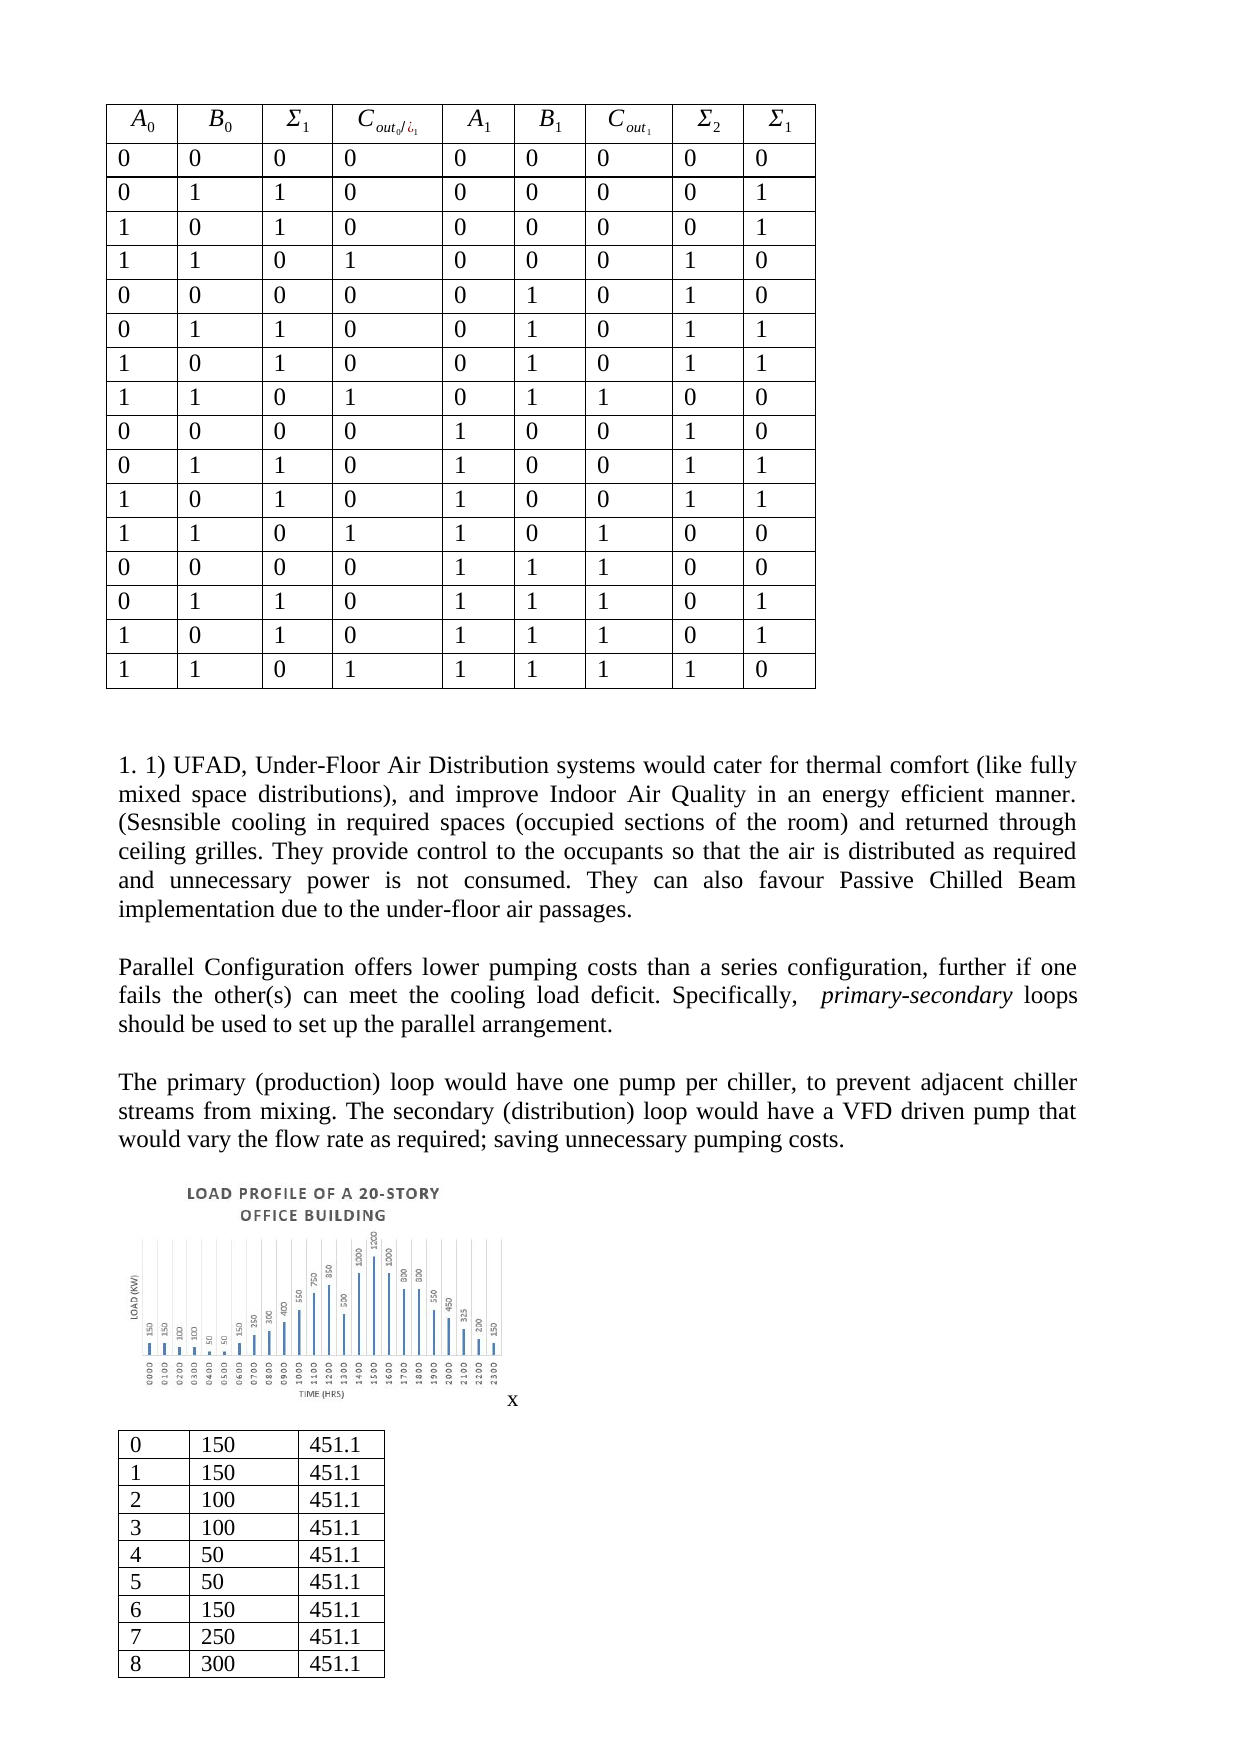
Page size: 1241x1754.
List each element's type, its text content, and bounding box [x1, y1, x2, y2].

table_cell 1 [178, 586, 262, 619]
table_cell 1 [744, 178, 815, 211]
table_cell 0 [586, 450, 672, 483]
table_cell 451.1 [299, 1486, 384, 1512]
table_cell 0 [333, 144, 442, 176]
table_cell 0 [107, 314, 177, 347]
text The primary (production) loop would have one pump per chiller, to prevent adjacent chiller streams from mixing. The secondary (distribution) loop would have a VFD driven pump that would vary the flow rate as required; saving unnecessary pumping costs. [118, 1067, 1078, 1153]
table_cell 100 [190, 1514, 298, 1540]
table_cell 0 [443, 348, 514, 381]
table_cell 1 [333, 246, 442, 279]
table_cell 0 [586, 484, 672, 517]
table_cell 1 [263, 484, 332, 517]
table_cell 0 [178, 144, 262, 176]
table_cell 0 [333, 212, 442, 244]
table_header [443, 105, 514, 142]
table_cell 1 [744, 348, 815, 381]
table_cell 1 [107, 654, 177, 687]
table_cell 150 [190, 1459, 298, 1485]
table_cell 4 [119, 1541, 189, 1567]
table_cell 1 [673, 416, 743, 449]
table_cell 1 [586, 654, 672, 687]
table_cell 0 [178, 416, 262, 449]
table_cell 150 [190, 1596, 298, 1622]
table_cell 1 [744, 212, 815, 244]
table_cell 1 [586, 620, 672, 653]
table_cell 1 [515, 586, 585, 619]
table_cell 0 [107, 144, 177, 176]
table_cell 50 [190, 1568, 298, 1595]
table_cell 1 [443, 654, 514, 687]
table_cell 0 [586, 212, 672, 244]
table_cell 0 [744, 518, 815, 551]
table_cell 0 [744, 654, 815, 687]
table_cell 0 [673, 382, 743, 415]
table_cell 1 [178, 246, 262, 279]
table_cell 1 [443, 518, 514, 551]
table_cell 1 [263, 212, 332, 244]
table_cell 0 [107, 552, 177, 585]
table_cell 1 [515, 280, 585, 313]
table_cell 5 [119, 1568, 189, 1595]
table_cell 0 [443, 280, 514, 313]
table_cell 1 [673, 484, 743, 517]
table_cell 0 [673, 586, 743, 619]
table_cell 0 [263, 654, 332, 687]
table_cell 1 [515, 552, 585, 585]
table_cell 0 [107, 586, 177, 619]
table_cell 0 [443, 212, 514, 244]
table_cell 1 [263, 450, 332, 483]
table_cell 0 [586, 246, 672, 279]
table_cell 1 [107, 484, 177, 517]
table_cell 0 [673, 620, 743, 653]
table_cell 451.1 [299, 1568, 384, 1595]
table_cell 1 [263, 586, 332, 619]
table_cell 0 [333, 280, 442, 313]
table_header [263, 105, 332, 142]
table_header 0 [119, 1431, 189, 1458]
table_cell 0 [744, 246, 815, 279]
table_cell 1 [443, 484, 514, 517]
table_cell 0 [107, 416, 177, 449]
table_cell 0 [744, 382, 815, 415]
table_cell 0 [263, 382, 332, 415]
table_cell 0 [586, 178, 672, 211]
table_cell 1 [443, 620, 514, 653]
table_cell 0 [744, 144, 815, 176]
table_cell 0 [515, 212, 585, 244]
table_header 150 [190, 1431, 298, 1458]
table_cell 1 [443, 552, 514, 585]
table_cell 0 [178, 484, 262, 517]
table_cell 1 [263, 348, 332, 381]
table_cell 0 [586, 314, 672, 347]
table_cell 0 [333, 620, 442, 653]
table_cell 1 [744, 450, 815, 483]
table_cell 1 [586, 552, 672, 585]
table_header 451.1 [299, 1431, 384, 1458]
table_cell 0 [515, 518, 585, 551]
table_cell 1 [107, 518, 177, 551]
table_cell 0 [673, 178, 743, 211]
table_cell 0 [333, 450, 442, 483]
table_header [744, 105, 815, 142]
table_cell 1 [333, 518, 442, 551]
table_cell 0 [333, 178, 442, 211]
table_cell 0 [263, 518, 332, 551]
table_cell 250 [190, 1623, 298, 1649]
table_cell 0 [178, 212, 262, 244]
table_cell 0 [178, 348, 262, 381]
table_cell 1 [515, 314, 585, 347]
table_cell 1 [107, 620, 177, 653]
table_cell 1 [515, 654, 585, 687]
table_cell 0 [515, 484, 585, 517]
table_cell 1 [333, 654, 442, 687]
table_cell 0 [263, 416, 332, 449]
table_cell 0 [673, 144, 743, 176]
text 1. 1) UFAD, Under-Floor Air Distribution systems would cater for thermal comfort (like fully mixed space distributions), and improve Indoor Air Quality in an energy efficient manner. (Sesnsible cooling in required spaces (occupied sections of the room) and returned through ceiling grilles. They provide control to the occupants so that the air is distributed as required and unnecessary power is not consumed. They can also favour Passive Chilled Beam implementation due to the under-floor air passages. [118, 750, 1078, 922]
table_cell 0 [586, 416, 672, 449]
table_cell 0 [515, 416, 585, 449]
table_cell 0 [744, 416, 815, 449]
table_cell 0 [263, 280, 332, 313]
table_cell 0 [443, 144, 514, 176]
table_cell 1 [443, 416, 514, 449]
table_cell 0 [107, 450, 177, 483]
table_cell 0 [263, 246, 332, 279]
table_cell 8 [119, 1651, 189, 1677]
table_cell 1 [673, 654, 743, 687]
table_cell 1 [673, 348, 743, 381]
table_cell 1 [178, 654, 262, 687]
table_cell 1 [263, 620, 332, 653]
table_cell 1 [673, 314, 743, 347]
table_cell 1 [263, 178, 332, 211]
text Parallel Configuration offers lower pumping costs than a series configuration, further if one fails the other(s) can meet the cooling load deficit. Specifically, primary-secondary loops should be used to set up the parallel arrangement. [118, 952, 1078, 1038]
table_cell 1 [178, 518, 262, 551]
table_cell 0 [586, 348, 672, 381]
table_header [107, 105, 177, 142]
table_cell 1 [263, 314, 332, 347]
table_cell 300 [190, 1651, 298, 1677]
table_cell 1 [178, 450, 262, 483]
table_cell 1 [586, 586, 672, 619]
table_cell 100 [190, 1486, 298, 1512]
table_cell 0 [744, 552, 815, 585]
table_cell 0 [263, 144, 332, 176]
table_cell 0 [333, 484, 442, 517]
table_cell 7 [119, 1623, 189, 1649]
table_cell 0 [673, 518, 743, 551]
table_header [673, 105, 743, 142]
table_cell 0 [178, 552, 262, 585]
table_cell 0 [586, 280, 672, 313]
table_header [515, 105, 585, 142]
table_cell 0 [515, 144, 585, 176]
table_cell 1 [107, 382, 177, 415]
table_cell 0 [178, 280, 262, 313]
table_cell 1 [744, 586, 815, 619]
table_cell 1 [673, 280, 743, 313]
table_cell 1 [673, 450, 743, 483]
table_cell 0 [443, 178, 514, 211]
table_cell 1 [119, 1459, 189, 1485]
table_cell 1 [586, 518, 672, 551]
picture [118, 1182, 507, 1407]
table_cell 0 [443, 382, 514, 415]
table_cell 0 [333, 348, 442, 381]
table_cell 0 [107, 280, 177, 313]
table_cell 0 [333, 552, 442, 585]
table_cell 1 [744, 620, 815, 653]
table_cell 0 [333, 314, 442, 347]
table_cell 0 [443, 246, 514, 279]
table_cell 451.1 [299, 1651, 384, 1677]
table_cell 0 [673, 212, 743, 244]
table_cell 0 [443, 314, 514, 347]
table_cell 50 [190, 1541, 298, 1567]
table_cell 2 [119, 1486, 189, 1512]
table_header [178, 105, 262, 142]
table_cell 1 [443, 586, 514, 619]
table_cell 0 [515, 246, 585, 279]
table_cell 451.1 [299, 1541, 384, 1567]
table_cell 1 [744, 484, 815, 517]
table_cell 1 [744, 314, 815, 347]
table_cell 1 [333, 382, 442, 415]
table_cell 0 [515, 450, 585, 483]
table_cell 0 [178, 620, 262, 653]
table_cell 0 [333, 416, 442, 449]
table_cell 1 [107, 348, 177, 381]
table_cell 451.1 [299, 1514, 384, 1540]
table_cell 0 [263, 552, 332, 585]
table_cell 0 [333, 586, 442, 619]
table_cell 1 [586, 382, 672, 415]
table_cell 1 [178, 314, 262, 347]
table_cell 0 [673, 552, 743, 585]
table_cell 1 [107, 212, 177, 244]
table_cell 1 [515, 382, 585, 415]
table_cell 0 [744, 280, 815, 313]
table_cell 1 [515, 348, 585, 381]
table_cell 0 [107, 178, 177, 211]
table_cell 451.1 [299, 1623, 384, 1649]
table_cell 1 [673, 246, 743, 279]
table_cell 6 [119, 1596, 189, 1622]
table_cell 1 [515, 620, 585, 653]
table_cell 1 [178, 178, 262, 211]
table_cell 451.1 [299, 1459, 384, 1485]
table_cell 1 [443, 450, 514, 483]
table_cell 451.1 [299, 1596, 384, 1622]
table_cell 1 [178, 382, 262, 415]
table_header [586, 105, 672, 142]
table_cell 0 [586, 144, 672, 176]
table_header [333, 105, 442, 142]
table_cell 3 [119, 1514, 189, 1540]
table_cell 1 [107, 246, 177, 279]
table_cell 0 [515, 178, 585, 211]
